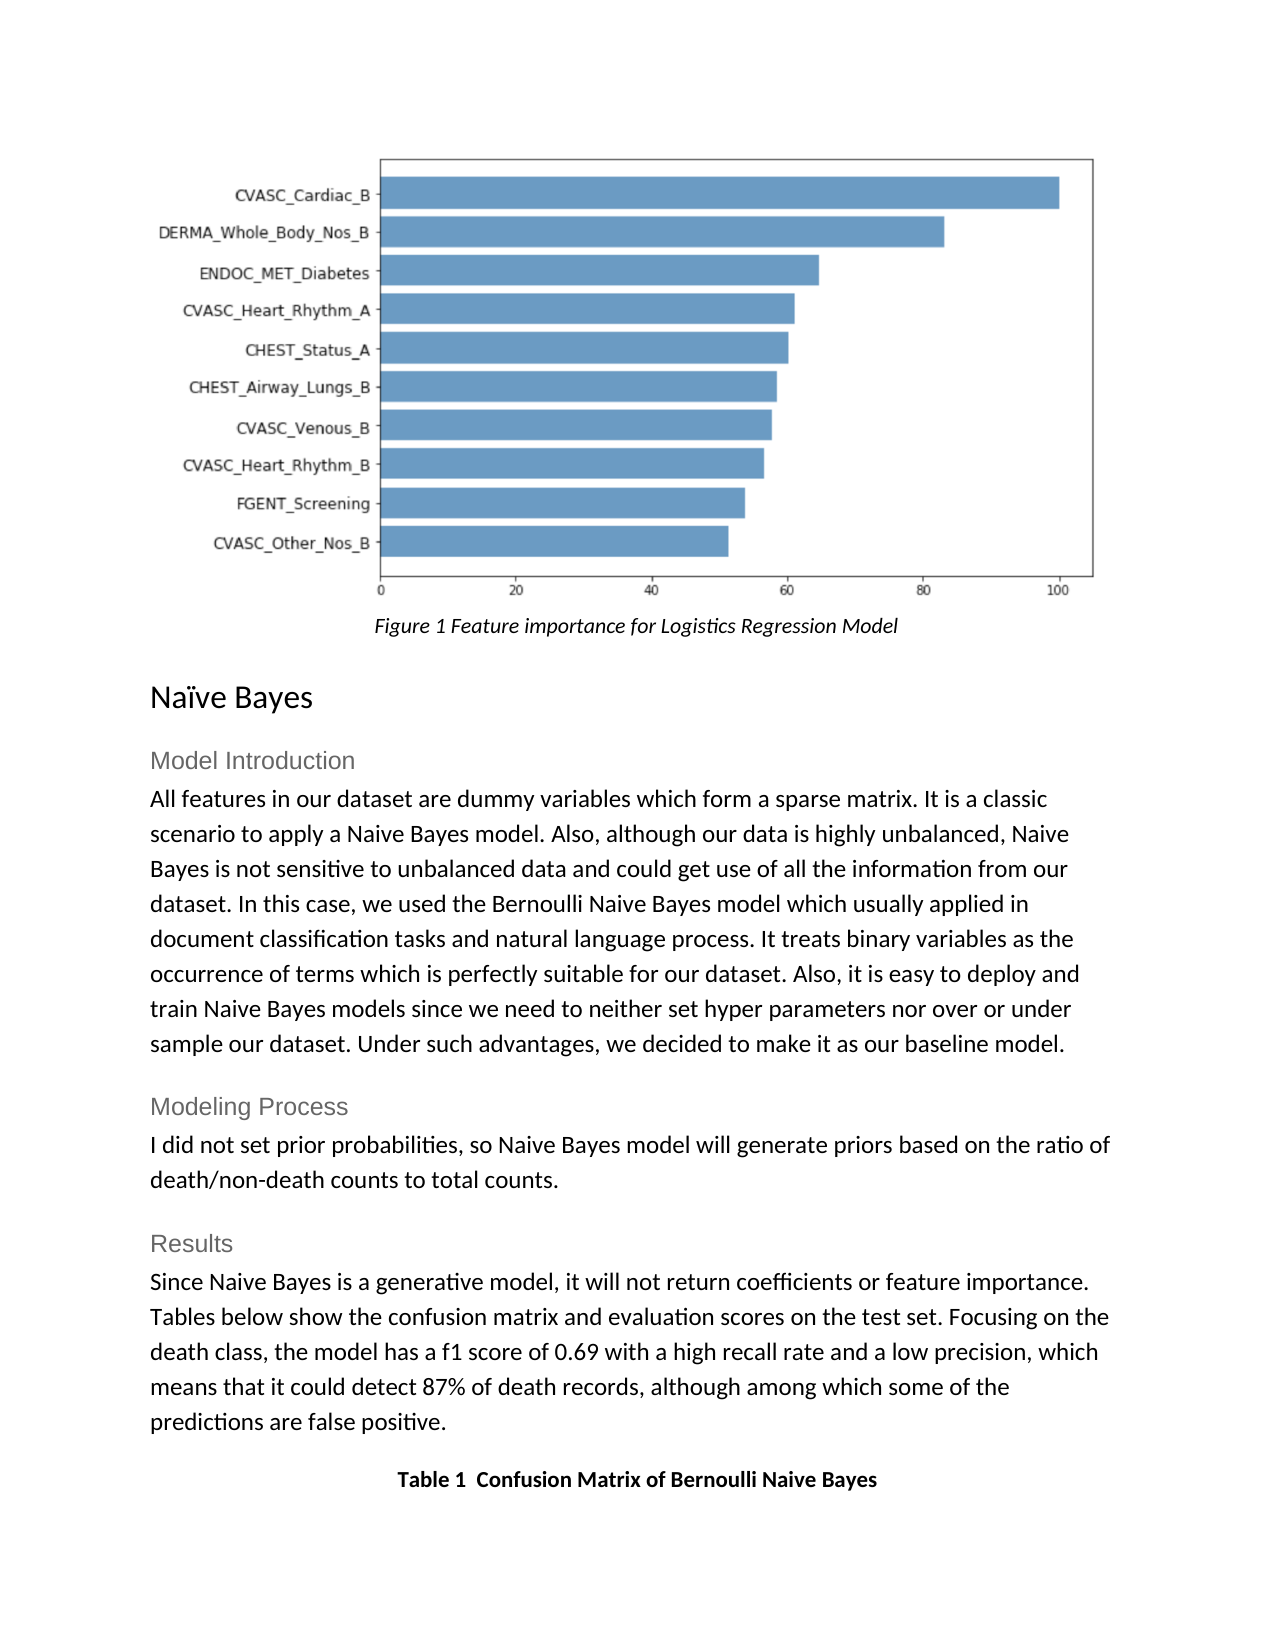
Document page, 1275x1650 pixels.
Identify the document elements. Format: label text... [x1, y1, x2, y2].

text Figure 1 Feature importance for Logistics Regression Model [150, 612, 1125, 639]
text I did not set prior probabilities, so Naive Bayes model will generate priors based on the ratio of death/non-death counts to total counts. [150, 1129, 1125, 1195]
subtitle Modeling Process [150, 1092, 1125, 1121]
text All features in our dataset are dummy variables which form a sparse matrix. It is a classic scenario to apply a Naive Bayes model. Also, although our data is highly unbalanced, Naive Bayes is not sensitive to unbalanced data and could get use of all the information from our dataset. In this case, we used the Bernoulli Naive Bayes model which usually applied in document classification tasks and natural language process. It treats binary variables as the occurrence of terms which is perfectly suitable for our dataset. Also, it is easy to deploy and train Naive Bayes models since we need to neither set hyper parameters nor over or under sample our dataset. Under such advantages, we decided to make it as our baseline model. [150, 783, 1125, 1059]
subtitle Model Introduction [150, 746, 1125, 775]
subtitle Naïve Bayes [150, 676, 1125, 717]
subtitle Results [150, 1228, 1125, 1257]
text Table 1 Confusion Matrix of Bernoulli Naive Bayes [150, 1466, 1125, 1494]
text Since Naive Bayes is a generative model, it will not return coefficients or feature importance. Tables below show the confusion matrix and evaluation scores on the test set. Focusing on the death class, the model has a f1 score of 0.69 with a high recall rate and a low precision, which means that it could detect 87% of death records, although among which some of the predictions are false positive. [150, 1266, 1125, 1436]
picture [150, 150, 1125, 612]
